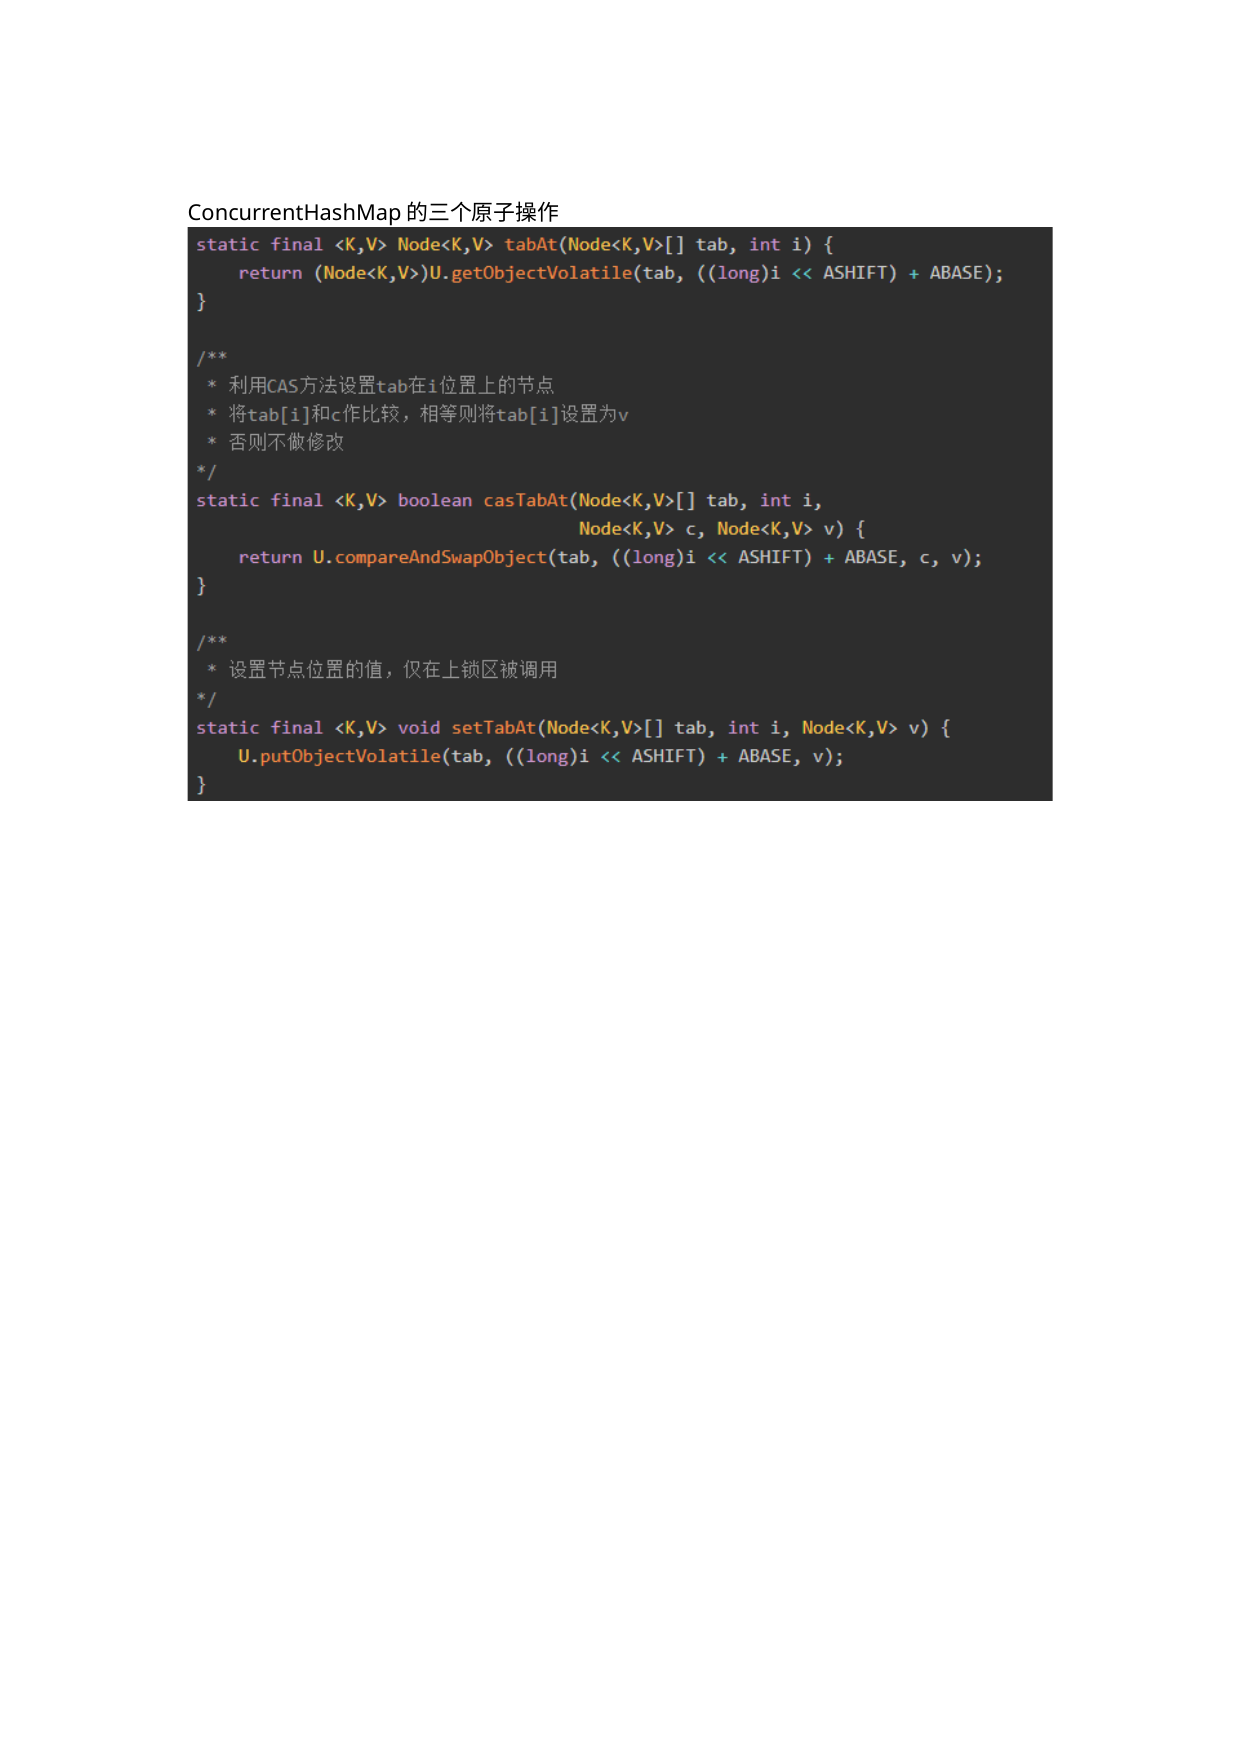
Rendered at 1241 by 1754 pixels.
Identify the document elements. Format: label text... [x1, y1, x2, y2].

text ConcurrentHashMap的三个原子操作 [187, 194, 1053, 227]
picture [187, 227, 1053, 801]
